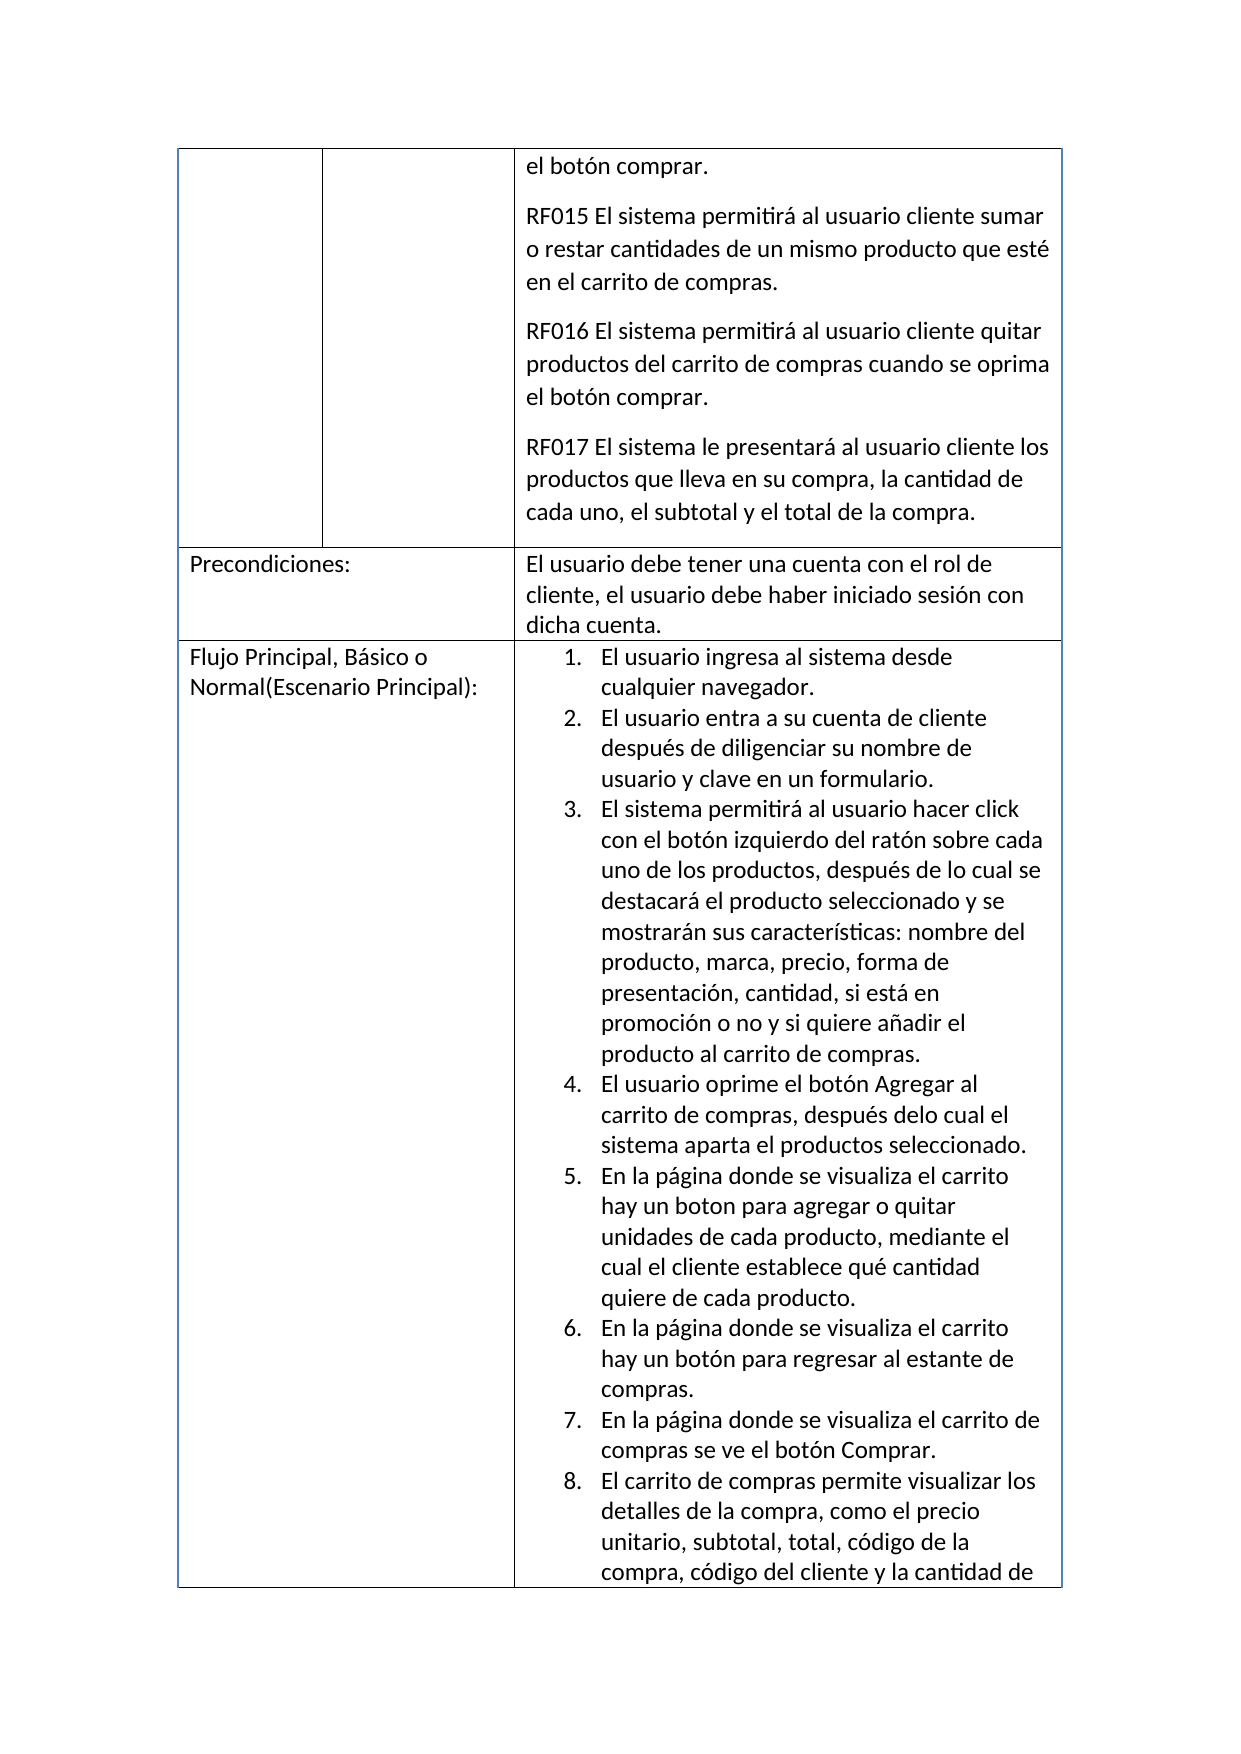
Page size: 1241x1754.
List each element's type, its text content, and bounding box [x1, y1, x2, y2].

table_cell Precondiciones: [179, 548, 514, 640]
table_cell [179, 641, 514, 1587]
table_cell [323, 149, 514, 547]
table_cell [515, 641, 1061, 1587]
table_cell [515, 149, 1061, 547]
table_cell El usuario debe tener una cuenta con el rol de cliente, el usuario debe haber iniciado sesión con dicha cuenta. [515, 548, 1061, 640]
